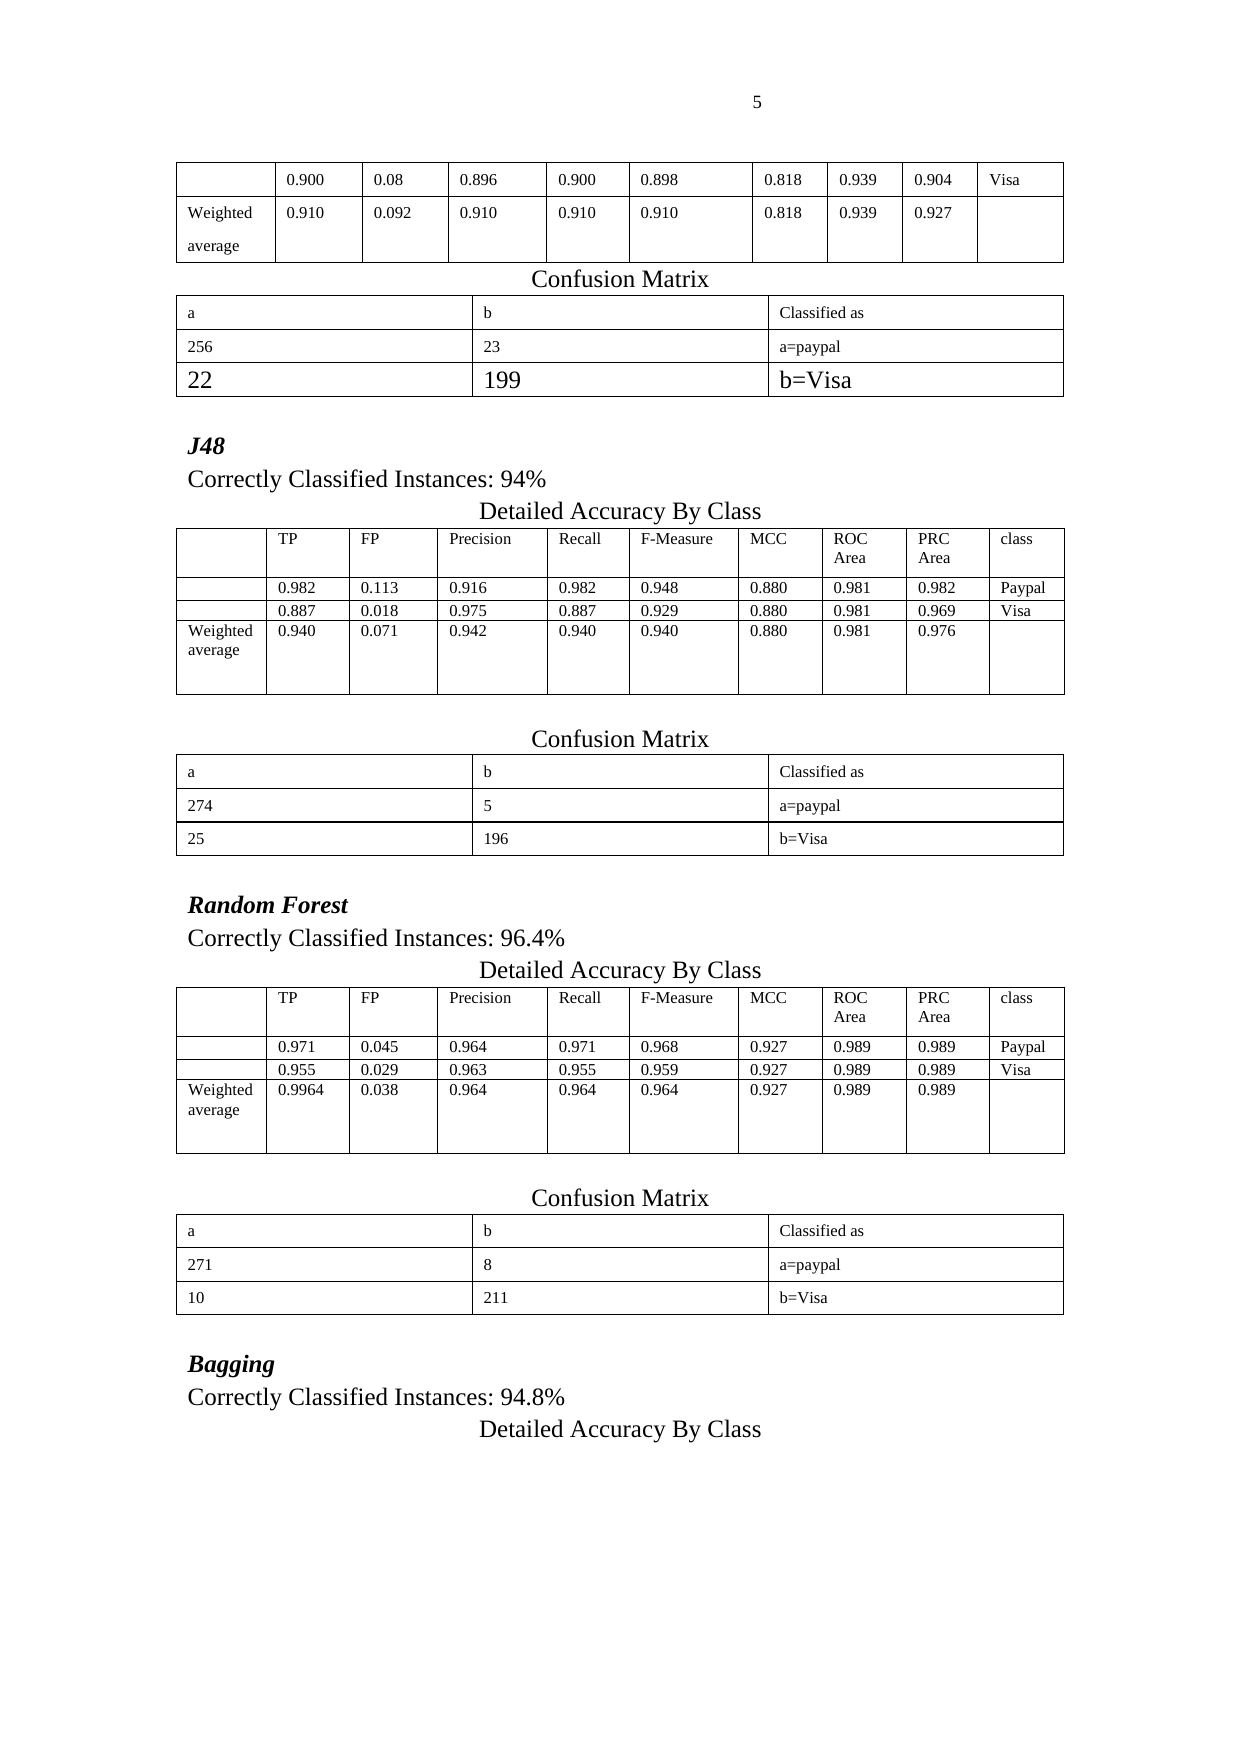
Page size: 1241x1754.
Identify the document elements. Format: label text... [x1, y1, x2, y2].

table_cell 0.981 [823, 621, 906, 694]
table_header FP [350, 988, 437, 1036]
table_cell [177, 1037, 266, 1059]
table_cell 0.964 [438, 1037, 547, 1059]
table_cell 0.038 [350, 1080, 437, 1153]
table_cell 0.981 [823, 578, 906, 600]
table_cell [177, 601, 266, 620]
table_cell 211 [473, 1282, 768, 1314]
table_cell a=paypal [769, 789, 1063, 821]
table_cell 0.904 [903, 163, 977, 196]
table_cell [177, 1060, 266, 1079]
table_header FP [350, 529, 437, 577]
table_cell b=Visa [769, 363, 1063, 396]
table_cell 0.964 [630, 1080, 738, 1153]
table_cell 0.964 [548, 1080, 629, 1153]
text Detailed Accuracy By Class [187, 494, 1053, 527]
table_header F-Measure [630, 529, 738, 577]
table_cell 274 [177, 789, 472, 821]
table_cell 0.113 [350, 578, 437, 600]
table_cell 0.927 [739, 1037, 822, 1059]
table_cell a=paypal [769, 1248, 1063, 1281]
table_cell Weighted average [177, 621, 266, 694]
text Confusion Matrix [187, 263, 1053, 295]
table_cell Paypal [990, 578, 1064, 600]
table_cell [177, 578, 266, 600]
table_cell 0.927 [739, 1080, 822, 1153]
table_cell 0.927 [903, 197, 977, 262]
table_cell 196 [473, 823, 768, 855]
table_cell 0.929 [630, 601, 738, 620]
table_cell 0.092 [363, 197, 448, 262]
table_cell 0.939 [828, 163, 902, 196]
table_cell 0.940 [548, 621, 629, 694]
table_header PRC Area [907, 529, 989, 577]
table_cell Visa [990, 601, 1064, 620]
table_header Precision [438, 988, 547, 1036]
table_cell Weighted average [177, 1080, 266, 1153]
table_header ROC Area [823, 988, 906, 1036]
table_header PRC Area [907, 988, 989, 1036]
table_header a [177, 296, 472, 329]
table_cell 0.818 [753, 197, 827, 262]
table_cell 0.887 [267, 601, 349, 620]
table_cell 0.989 [823, 1060, 906, 1079]
table_header b [473, 1215, 768, 1247]
table_header F-Measure [630, 988, 738, 1036]
table_header MCC [739, 988, 822, 1036]
table_cell 0.940 [630, 621, 738, 694]
table_cell 0.948 [630, 578, 738, 600]
table_cell 0.969 [907, 601, 989, 620]
table_cell 0.896 [449, 163, 546, 196]
table_cell 0.045 [350, 1037, 437, 1059]
text Random Forest [187, 888, 1053, 921]
table_cell Visa [978, 163, 1063, 196]
table_cell 0.910 [547, 197, 629, 262]
text Detailed Accuracy By Class [187, 1413, 1053, 1445]
text Detailed Accuracy By Class [187, 953, 1053, 986]
table_cell 0.08 [363, 163, 448, 196]
table_header Classified as [769, 755, 1063, 788]
text J48 [187, 429, 1053, 462]
table_cell 0.910 [276, 197, 362, 262]
table_cell 0.940 [267, 621, 349, 694]
table_cell [978, 197, 1063, 262]
table_cell 0.971 [267, 1037, 349, 1059]
table_cell 0.989 [823, 1037, 906, 1059]
table_cell 0.939 [828, 197, 902, 262]
table_cell b=Visa [769, 823, 1063, 855]
table_cell 0.955 [548, 1060, 629, 1079]
table_cell 0.959 [630, 1060, 738, 1079]
table_header a [177, 755, 472, 788]
table_cell 0.942 [438, 621, 547, 694]
table_cell 0.971 [548, 1037, 629, 1059]
table_header Classified as [769, 1215, 1063, 1247]
table_cell 0.964 [438, 1080, 547, 1153]
table_cell 0.989 [823, 1080, 906, 1153]
table_cell [177, 163, 275, 196]
table_header TP [267, 988, 349, 1036]
table_cell 271 [177, 1248, 472, 1281]
table_cell Paypal [990, 1037, 1064, 1059]
table_cell 0.029 [350, 1060, 437, 1079]
table_cell 0.982 [907, 578, 989, 600]
table_cell 0.975 [438, 601, 547, 620]
table_cell 0.900 [547, 163, 629, 196]
table_header b [473, 296, 768, 329]
table_cell 8 [473, 1248, 768, 1281]
table_cell [990, 1080, 1064, 1153]
table_cell 256 [177, 330, 472, 362]
table_header MCC [739, 529, 822, 577]
table_cell 0.989 [907, 1037, 989, 1059]
table_cell 0.880 [739, 621, 822, 694]
table_cell 0.989 [907, 1060, 989, 1079]
table_header Classified as [769, 296, 1063, 329]
table_cell 0.818 [753, 163, 827, 196]
table_cell 0.963 [438, 1060, 547, 1079]
table_cell 0.981 [823, 601, 906, 620]
table_cell Weighted average [177, 197, 275, 262]
table_cell 0.927 [739, 1060, 822, 1079]
text Correctly Classified Instances: 96.4% [187, 921, 1053, 953]
text Correctly Classified Instances: 94.8% [187, 1380, 1053, 1413]
table_header Recall [548, 988, 629, 1036]
table_cell 0.880 [739, 578, 822, 600]
table_header TP [267, 529, 349, 577]
text Confusion Matrix [187, 695, 1053, 754]
table_header [177, 988, 266, 1036]
table_header Precision [438, 529, 547, 577]
table_cell 23 [473, 330, 768, 362]
table_cell 0.880 [739, 601, 822, 620]
table_header class [990, 529, 1064, 577]
table_cell 0.968 [630, 1037, 738, 1059]
table_cell Visa [990, 1060, 1064, 1079]
table_header a [177, 1215, 472, 1247]
table_cell 0.989 [907, 1080, 989, 1153]
table_header Recall [548, 529, 629, 577]
table_cell b=Visa [769, 1282, 1063, 1314]
table_cell 5 [473, 789, 768, 821]
table_cell 0.018 [350, 601, 437, 620]
table_cell 0.910 [449, 197, 546, 262]
text Confusion Matrix [187, 1154, 1053, 1213]
table_cell 0.071 [350, 621, 437, 694]
table_header b [473, 755, 768, 788]
table_cell 0.898 [630, 163, 752, 196]
table_cell 0.982 [548, 578, 629, 600]
table_cell a=paypal [769, 330, 1063, 362]
table_header ROC Area [823, 529, 906, 577]
table_cell 0.982 [267, 578, 349, 600]
table_cell 0.916 [438, 578, 547, 600]
table_cell 0.9964 [267, 1080, 349, 1153]
table_cell 0.910 [630, 197, 752, 262]
table_cell 25 [177, 823, 472, 855]
table_header class [990, 988, 1064, 1036]
table_cell 22 [177, 363, 472, 396]
table_cell 10 [177, 1282, 472, 1314]
table_cell [990, 621, 1064, 694]
table_cell 0.887 [548, 601, 629, 620]
table_cell 199 [473, 363, 768, 396]
text Correctly Classified Instances: 94% [187, 462, 1053, 494]
table_cell 0.976 [907, 621, 989, 694]
table_cell 0.900 [276, 163, 362, 196]
text Bagging [187, 1348, 1053, 1380]
table_header [177, 529, 266, 577]
table_cell 0.955 [267, 1060, 349, 1079]
